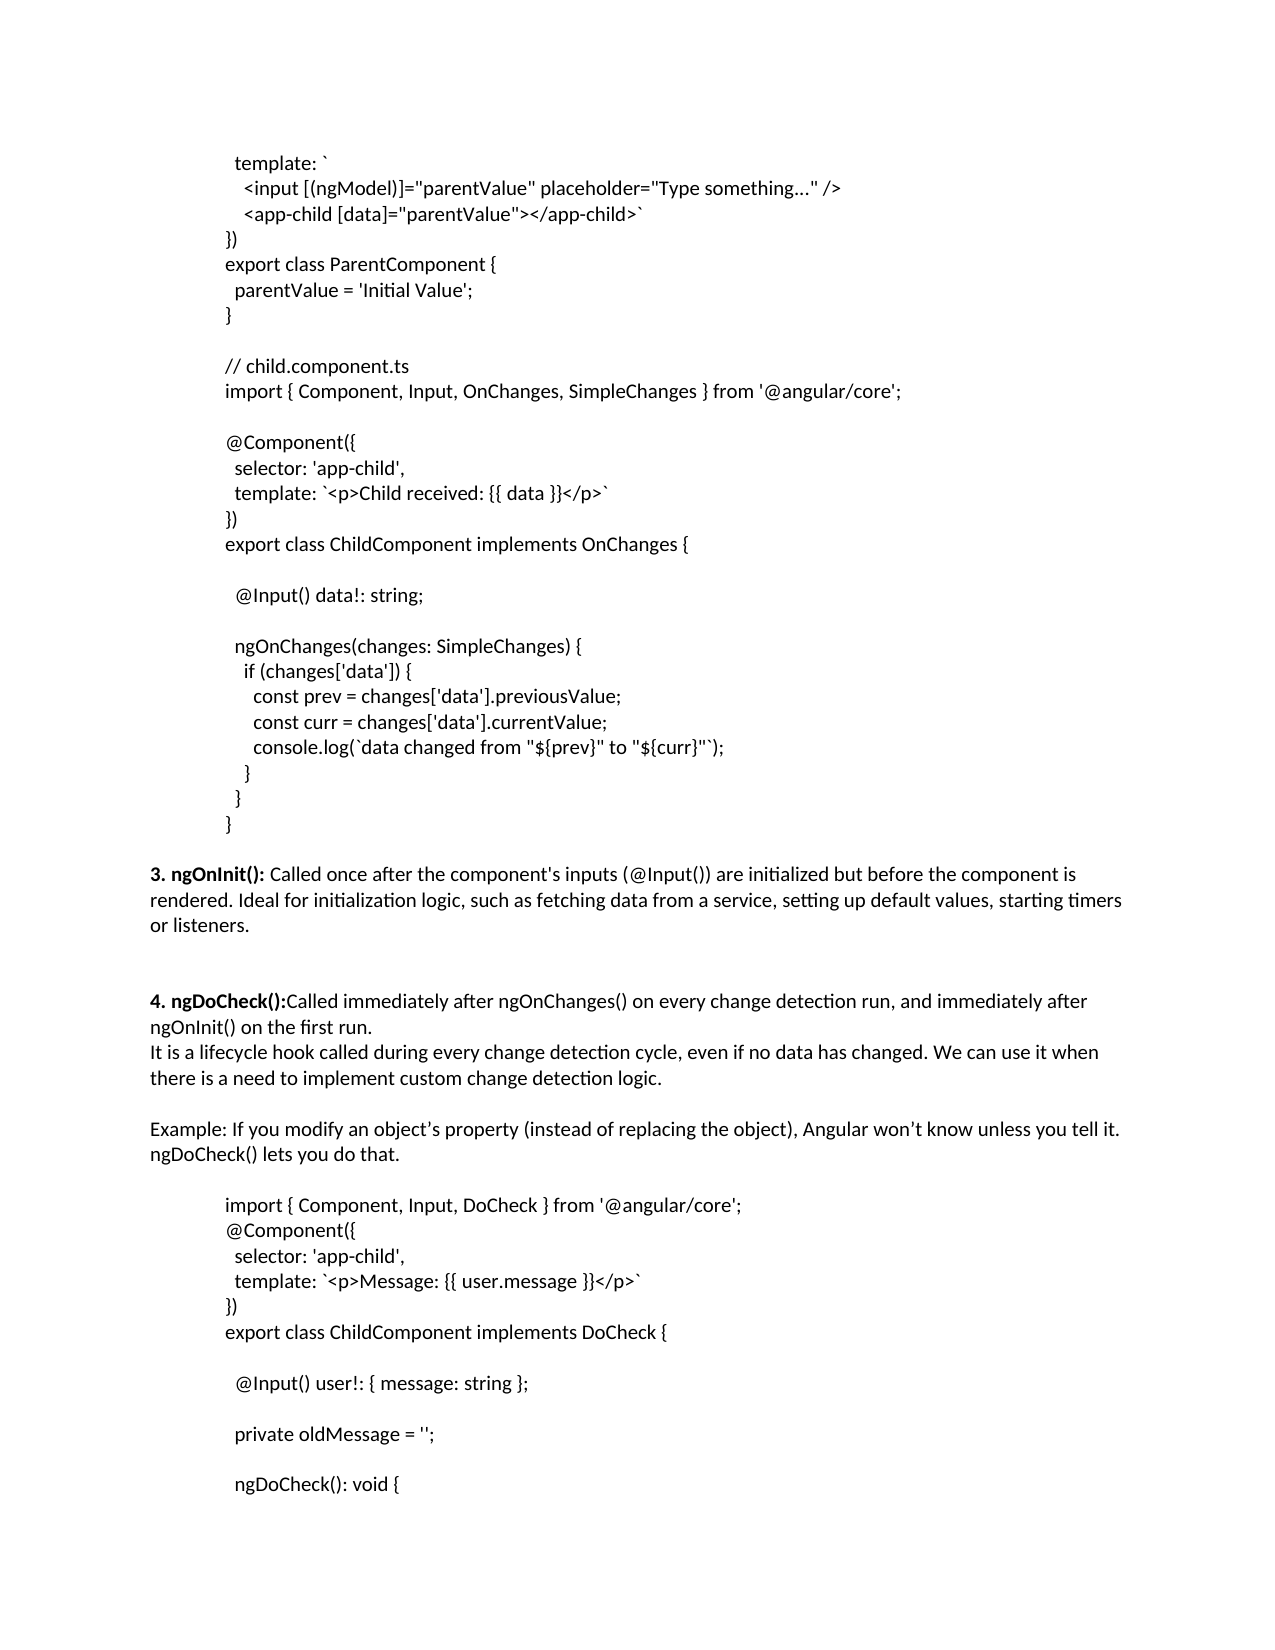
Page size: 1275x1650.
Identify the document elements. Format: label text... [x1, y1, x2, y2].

text } [225, 760, 1125, 785]
text if (changes['data']) { [225, 658, 1125, 684]
text export class ParentComponent { [225, 252, 1125, 277]
list }) [225, 1294, 1125, 1319]
text const curr = changes['data'].currentValue; [225, 709, 1125, 734]
text import { Component, Input, OnChanges, SimpleChanges } from '@angular/core'; [225, 379, 1125, 404]
list template: `<p>Message: {{ user.message }}</p>` [225, 1268, 1125, 1294]
text @Component({ [225, 429, 1125, 455]
list private oldMessage = ''; [225, 1421, 1125, 1446]
text 3. ngOnInit(): Called once after the component's inputs (@Input()) are initialized but before the component is rendered. Ideal for initialization logic, such as fetching data from a service, setting up default values, starting timers or listeners. [150, 862, 1125, 938]
list selector: 'app-child', [225, 1243, 1125, 1268]
text Example: If you modify an object’s property (instead of replacing the object), Angular won’t know unless you tell it. ngDoCheck() lets you do that. [150, 1116, 1125, 1167]
text template: `<p>Child received: {{ data }}</p>` [225, 480, 1125, 506]
list ngDoCheck(): void { [225, 1472, 1125, 1497]
text <input [(ngModel)]="parentValue" placeholder="Type something..." /> [225, 175, 1125, 201]
text <app-child [data]="parentValue"></app-child>` [225, 201, 1125, 226]
text } [225, 302, 1125, 328]
text ngOnChanges(changes: SimpleChanges) { [225, 633, 1125, 658]
text }) [225, 506, 1125, 531]
text parentValue = 'Initial Value'; [225, 277, 1125, 302]
text selector: 'app-child', [225, 455, 1125, 480]
list @Input() user!: { message: string }; [225, 1370, 1125, 1395]
text @Input() data!: string; [225, 582, 1125, 607]
text console.log(`data changed from "${prev}" to "${curr}"`); [225, 734, 1125, 760]
list export class ChildComponent implements DoCheck { [225, 1319, 1125, 1344]
text It is a lifecycle hook called during every change detection cycle, even if no data has changed. We can use it when there is a need to implement custom change detection logic. [150, 1039, 1125, 1090]
text template: ` [225, 150, 1125, 175]
text // child.component.ts [225, 353, 1125, 379]
text export class ChildComponent implements OnChanges { [225, 531, 1125, 557]
text 4. ngDoCheck():Called immediately after ngOnChanges() on every change detection run, and immediately after ngOnInit() on the first run. [150, 989, 1125, 1039]
text }) [225, 226, 1125, 252]
text const prev = changes['data'].previousValue; [225, 684, 1125, 709]
text } [225, 811, 1125, 836]
list @Component({ [225, 1217, 1125, 1243]
text } [225, 785, 1125, 811]
list import { Component, Input, DoCheck } from '@angular/core'; [225, 1192, 1125, 1217]
